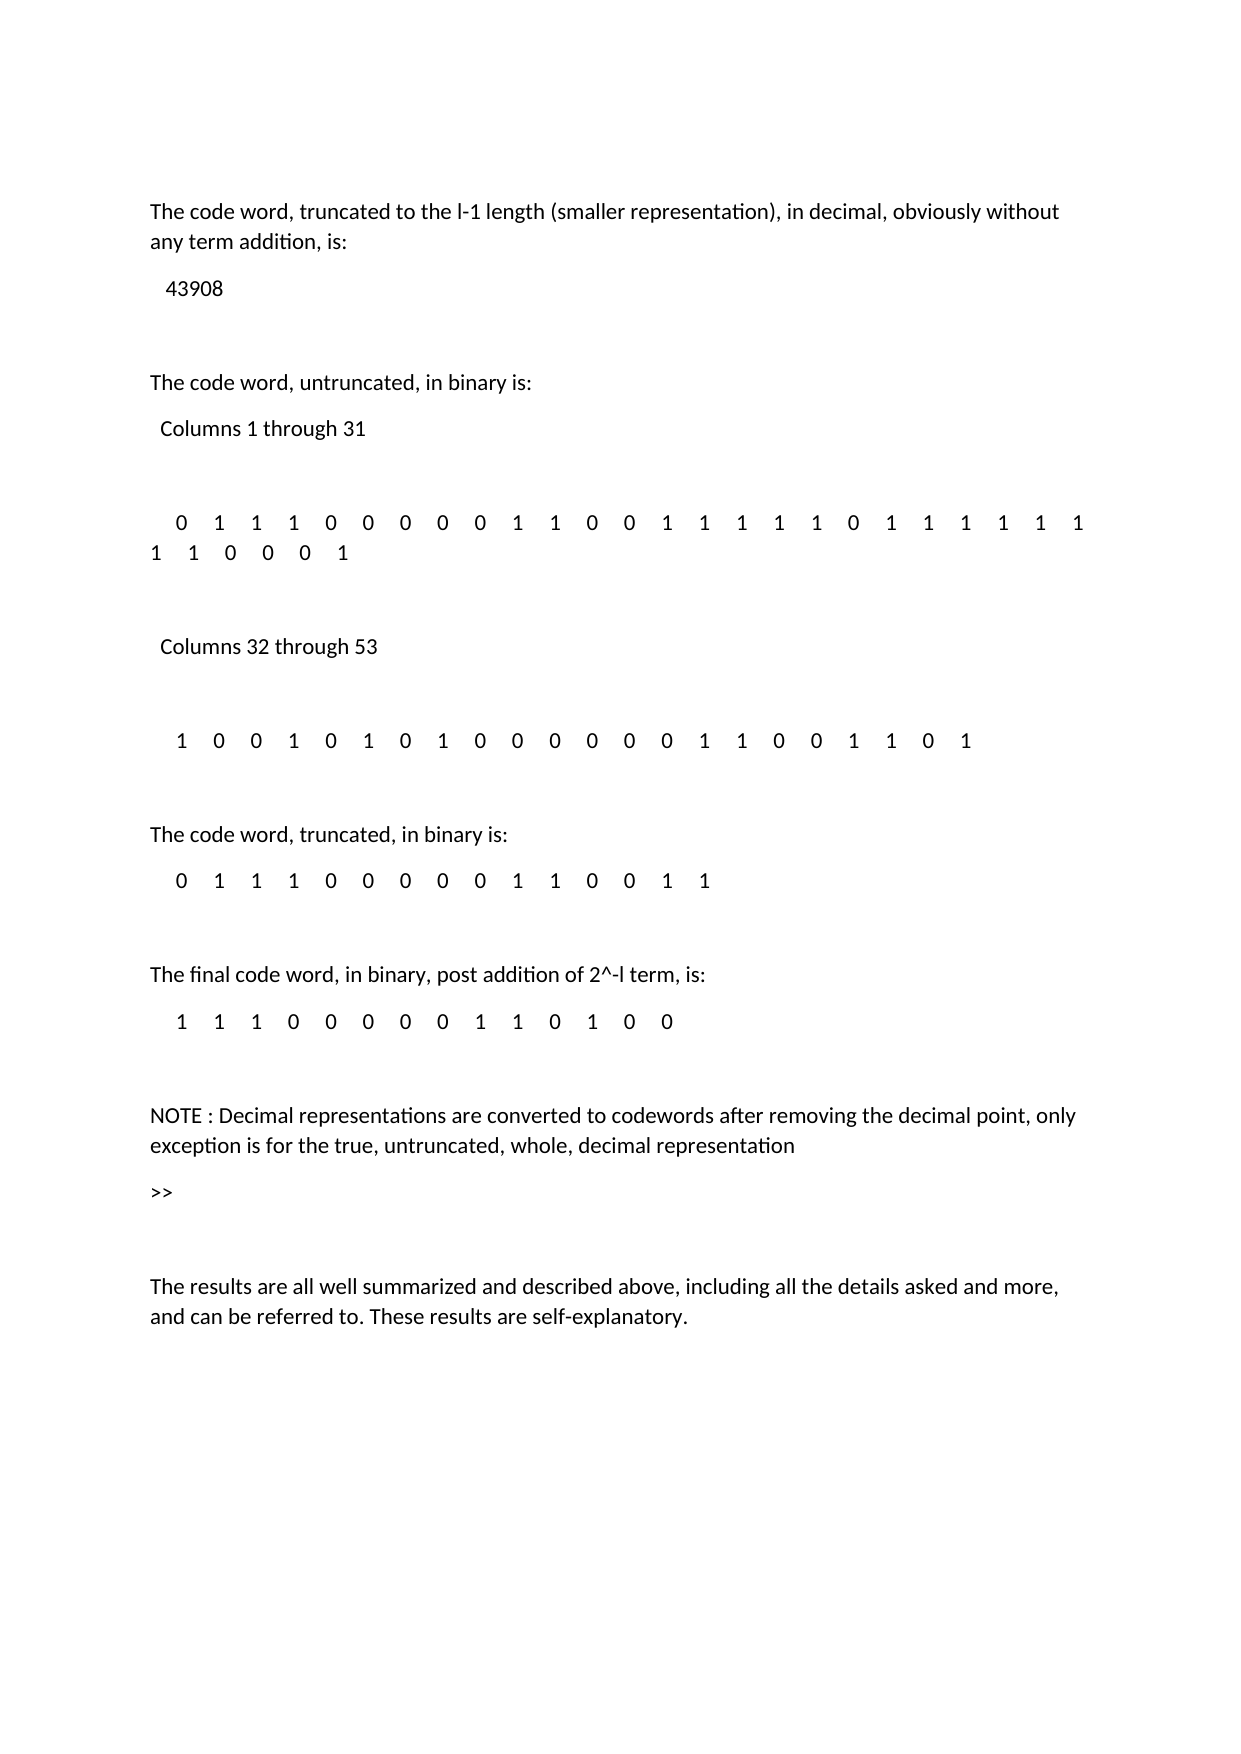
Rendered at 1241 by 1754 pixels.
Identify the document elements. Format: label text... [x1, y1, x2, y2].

text NOTE : Decimal representations are converted to codewords after removing the decimal point, only exception is for the true, untruncated, whole, decimal representation [150, 1101, 1090, 1159]
text The code word, truncated to the l-1 length (smaller representation), in decimal, obviously without any term addition, is: [150, 197, 1090, 255]
text The code word, truncated, in binary is: [150, 820, 1090, 848]
text Columns 32 through 53 [150, 632, 1090, 660]
text The results are all well summarized and described above, including all the details asked and more, and can be referred to. These results are self-explanatory. [150, 1272, 1090, 1330]
text 0 1 1 1 0 0 0 0 0 1 1 0 0 1 1 1 1 1 0 1 1 1 1 1 1 1 1 0 0 0 1 [150, 508, 1090, 567]
text 1 1 1 0 0 0 0 0 1 1 0 1 0 0 [150, 1007, 1090, 1035]
text Columns 1 through 31 [150, 414, 1090, 443]
text 0 1 1 1 0 0 0 0 0 1 1 0 0 1 1 [150, 867, 1090, 895]
text 43908 [150, 274, 1090, 302]
text 1 0 0 1 0 1 0 1 0 0 0 0 0 0 1 1 0 0 1 1 0 1 [150, 726, 1090, 754]
text The code word, untruncated, in binary is: [150, 368, 1090, 396]
text The final code word, in binary, post addition of 2^-l term, is: [150, 960, 1090, 988]
text >> [150, 1178, 1090, 1206]
